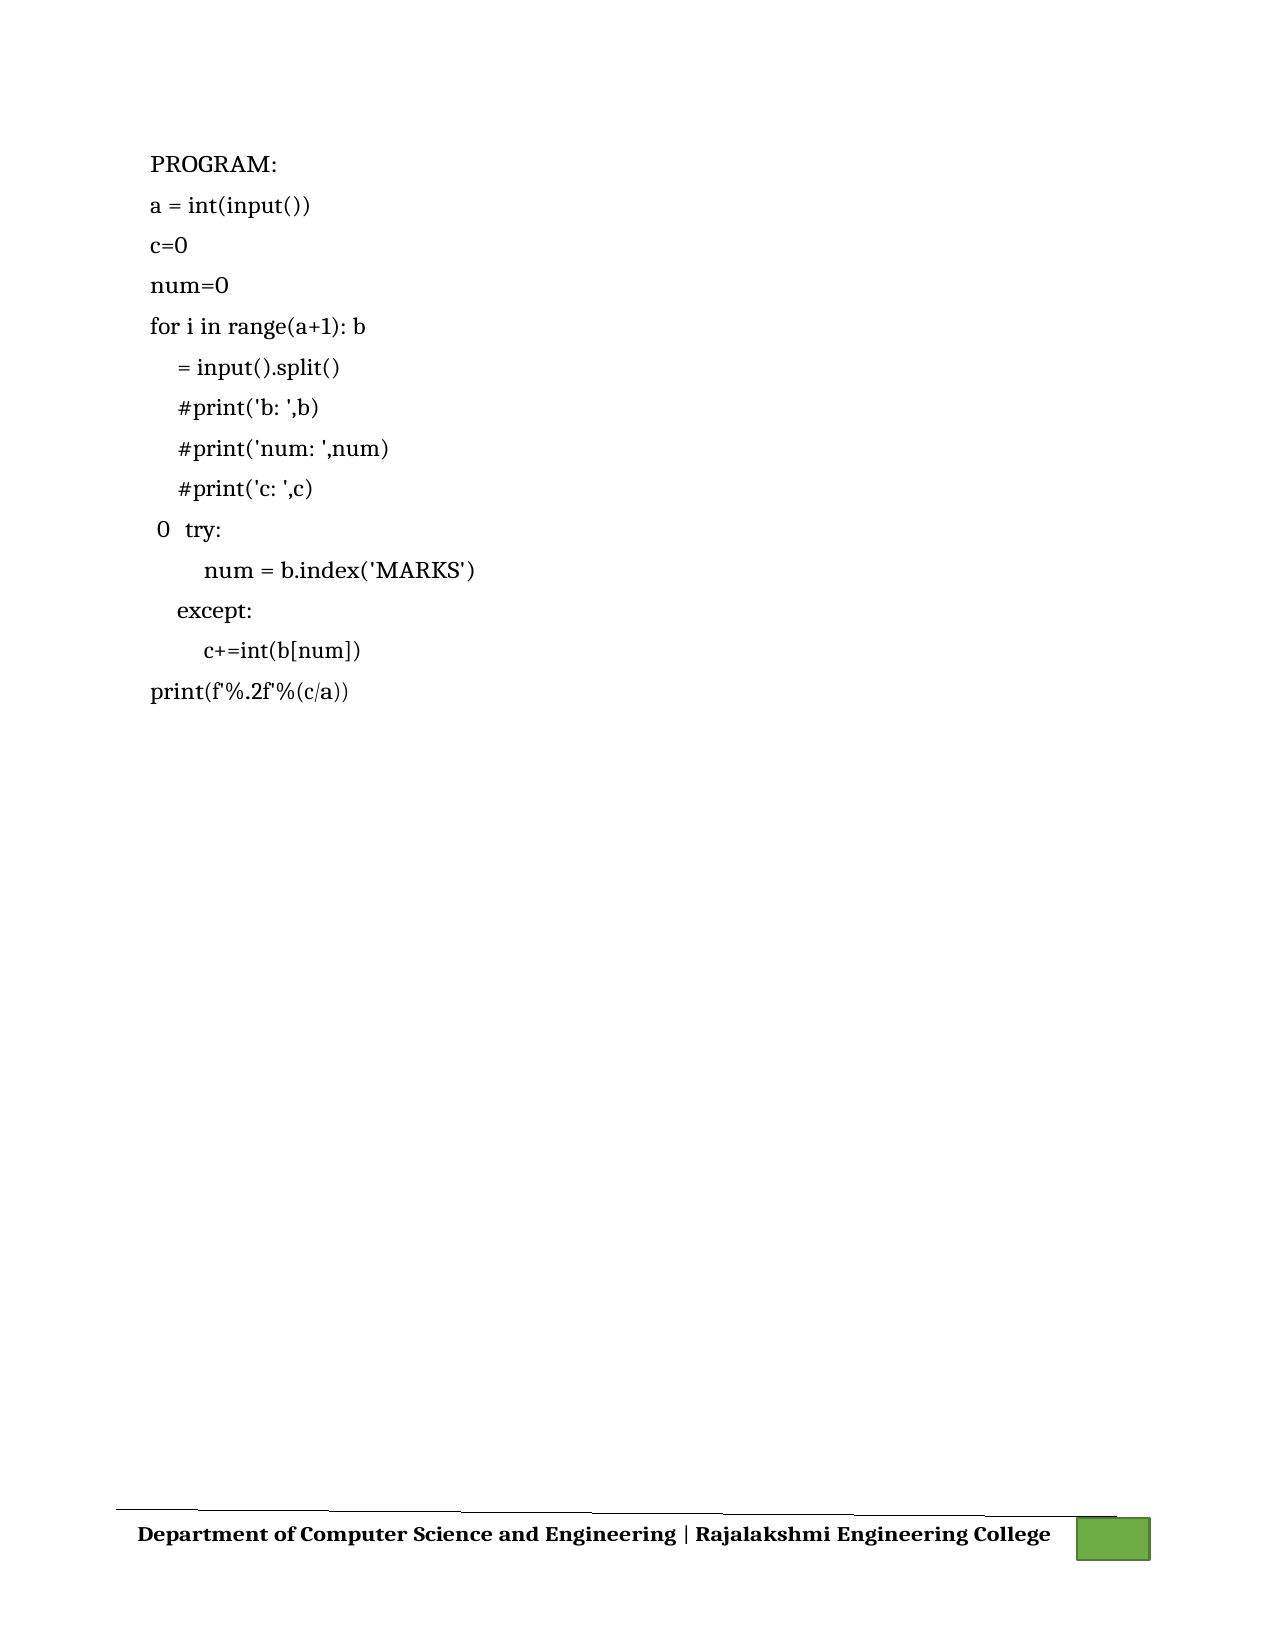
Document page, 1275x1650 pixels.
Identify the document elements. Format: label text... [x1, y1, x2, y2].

text a = int(input()) c=0 [150, 192, 316, 259]
text #print('c: ',c) [177, 475, 1135, 503]
text c+=int(b[num]) print(f'%.2f'%(c/a)) [150, 637, 431, 705]
text 0 try: [157, 516, 1135, 544]
text num = b.index('MARKS') except: [177, 557, 480, 624]
text #print('num: ',num) [177, 434, 1135, 462]
text num=0 [150, 272, 1135, 300]
text PROGRAM: [150, 151, 1135, 179]
text for i in range(a+1): b = input().split() #print('b: ',b) [150, 313, 366, 421]
